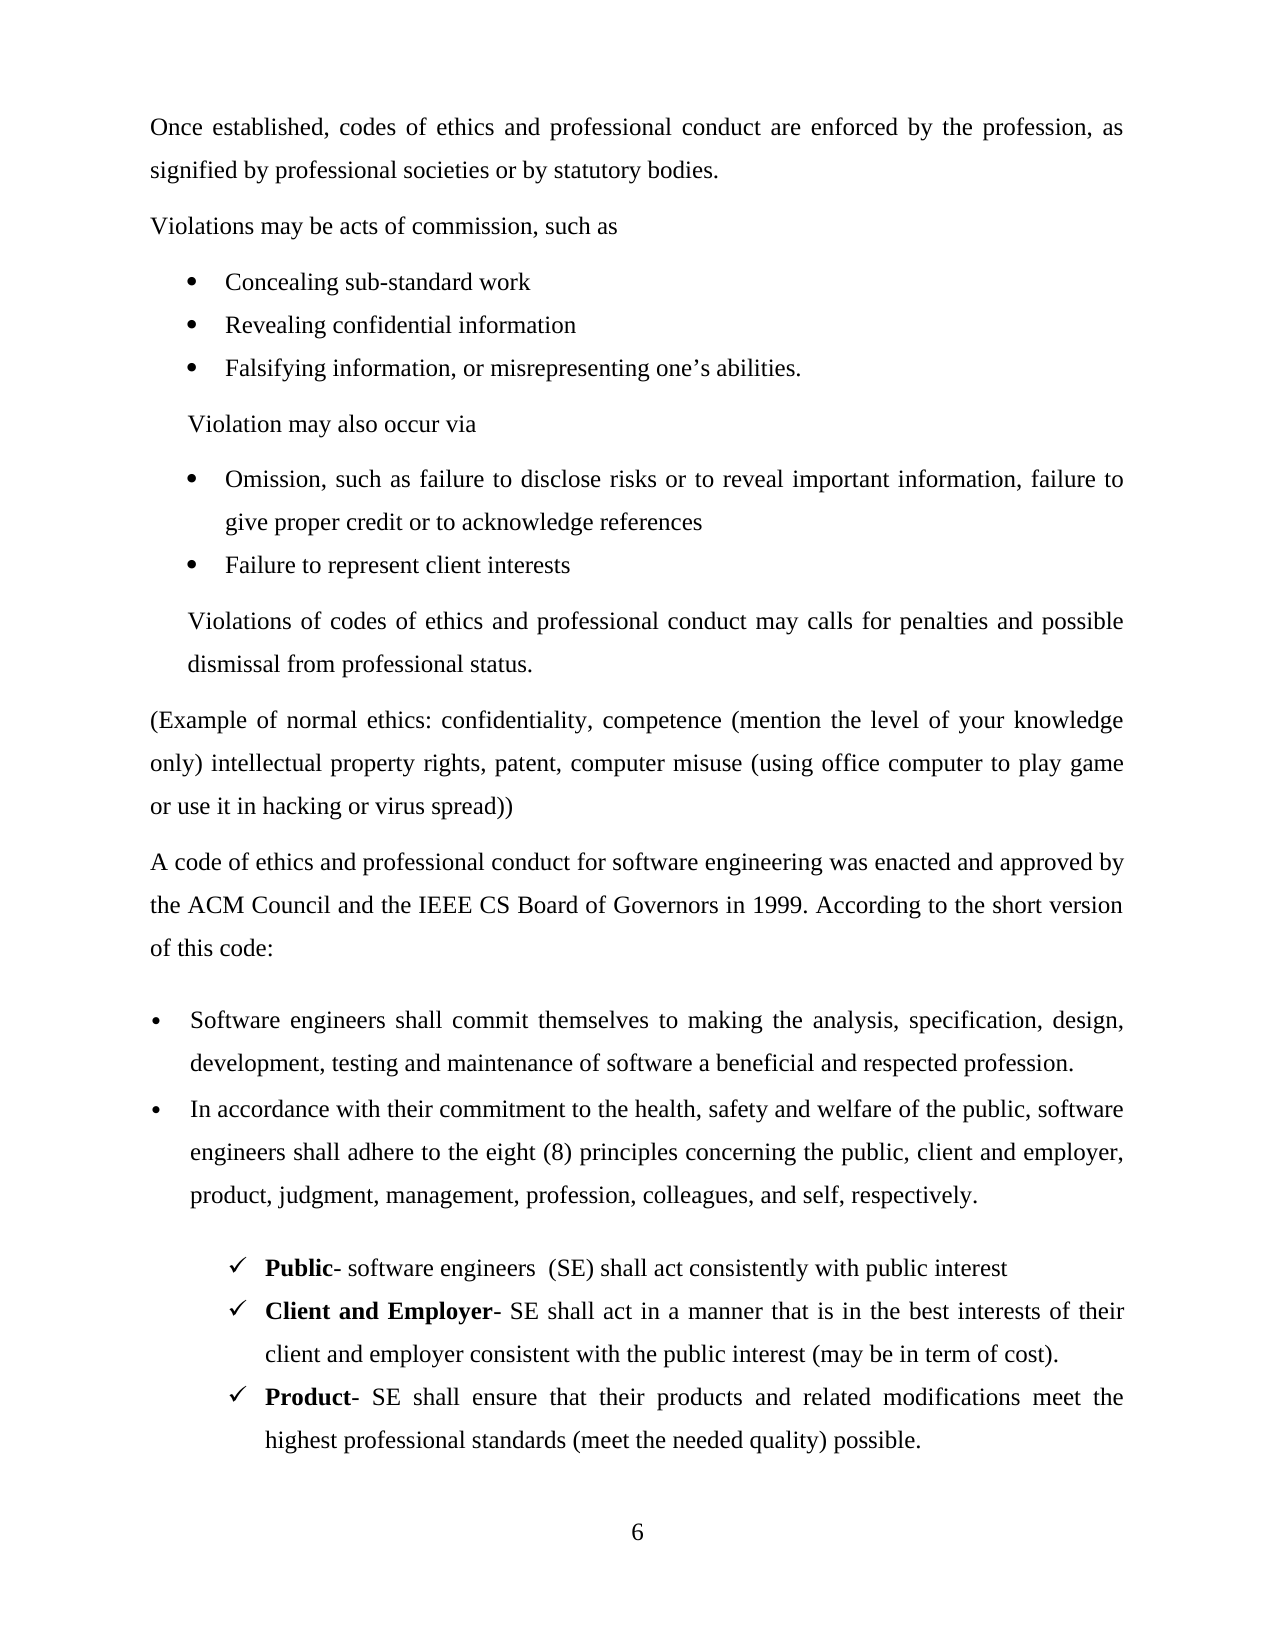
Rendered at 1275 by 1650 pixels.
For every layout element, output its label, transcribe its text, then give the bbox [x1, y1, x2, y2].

list Falsifying information, or misrepresenting one’s abilities. [187, 353, 1125, 382]
text Once established, codes of ethics and professional conduct are enforced by the profession, as signified by professional societies or by statutory bodies. [150, 112, 1125, 184]
list Public- software engineers (SE) shall act consistently with public interest [227, 1253, 1125, 1281]
list In accordance with their commitment to the health, safety and welfare of the public, software engineers shall adhere to the eight (8) principles concerning the public, client and employer, product, judgment, management, profession, colleagues, and self, respectively. [152, 1094, 1125, 1209]
text A code of ethics and professional conduct for software engineering was enacted and approved by the ACM Council and the IEEE CS Board of Governors in 1999. According to the short version of this code: [150, 847, 1125, 962]
list Revealing confidential information [187, 310, 1125, 339]
text Violations of codes of ethics and professional conduct may calls for penalties and possible dismissal from professional status. [187, 606, 1125, 678]
list Omission, such as failure to disclose risks or to reveal important information, failure to give proper credit or to acknowledge references [187, 464, 1125, 536]
list Failure to represent client interests [187, 551, 1125, 579]
list Concealing sub-standard work [187, 267, 1125, 296]
text Violation may also occur via [187, 409, 1125, 437]
text Violations may be acts of commission, such as [150, 211, 1125, 240]
text (Example of normal ethics: confidentiality, competence (mention the level of your knowledge only) intellectual property rights, patent, computer misuse (using office computer to play game or use it in hacking or virus spread)) [150, 705, 1125, 820]
list Product- SE shall ensure that their products and related modifications meet the highest professional standards (meet the needed quality) possible. [227, 1382, 1125, 1454]
list Software engineers shall commit themselves to making the analysis, specification, design, development, testing and maintenance of software a beneficial and respected profession. [152, 1005, 1125, 1077]
list Client and Employer- SE shall act in a manner that is in the best interests of their client and employer consistent with the public interest (may be in term of cost). [227, 1296, 1125, 1368]
